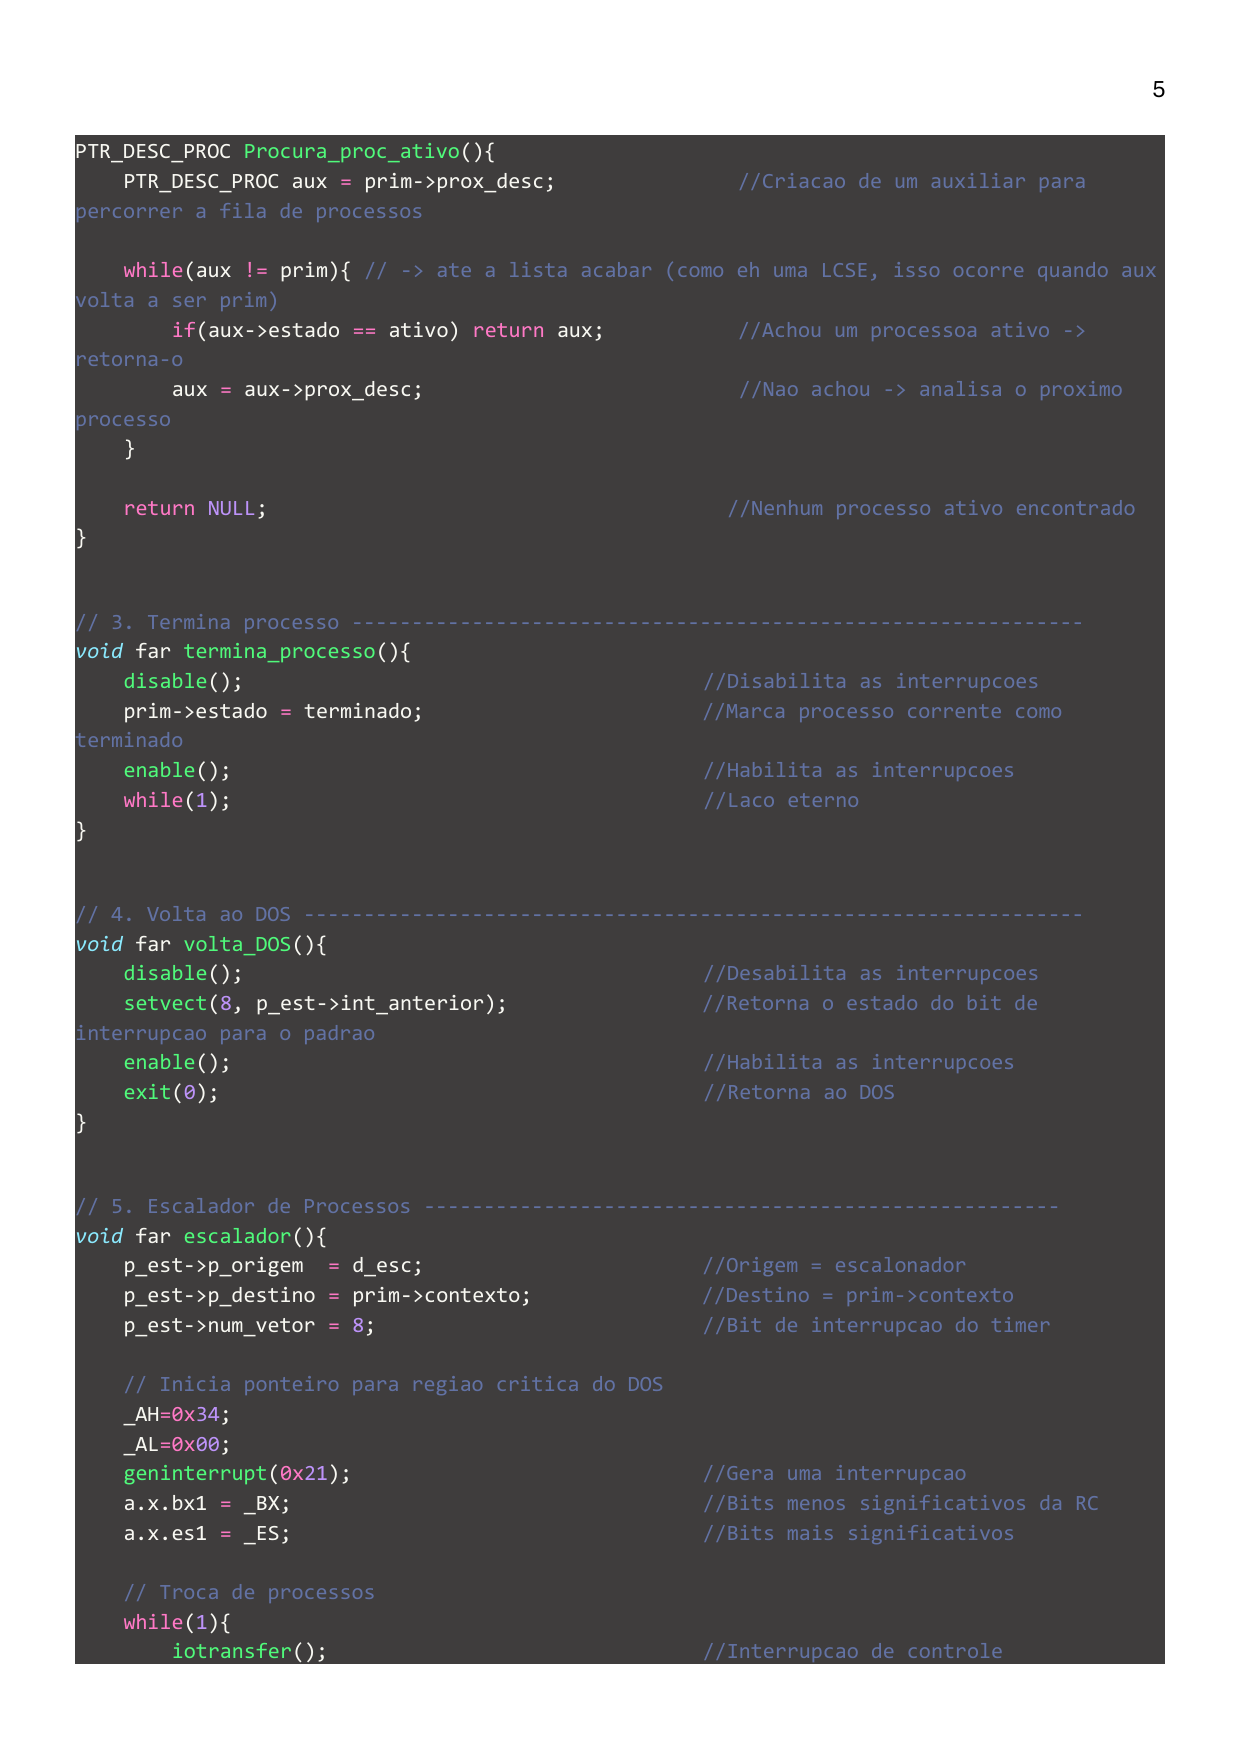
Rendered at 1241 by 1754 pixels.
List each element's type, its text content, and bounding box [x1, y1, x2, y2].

text enable(); //Habilita as interrupcoes [75, 753, 1165, 783]
text if(aux->estado == ativo) return aux; //Achou um processoa ativo -> retorna-o [75, 313, 1165, 372]
text disable(); //Desabilita as interrupcoes [75, 957, 1165, 986]
text // 4. Volta ao DOS ----------------------------------------------------------------- [75, 897, 1165, 927]
text a.x.bx1 = _BX; //Bits menos significativos da RC [75, 1486, 1165, 1516]
text aux = aux->prox_desc; //Nao achou -> analisa o proximo processo [75, 372, 1165, 432]
text } [75, 432, 1165, 461]
text void far volta_DOS(){ [75, 927, 1165, 957]
text while(aux != prim){ // -> ate a lista acabar (como eh uma LCSE, isso ocorre quando aux volta a ser prim) [75, 253, 1165, 313]
text } [75, 813, 1165, 843]
text // 5. Escalador de Processos ----------------------------------------------------- [75, 1189, 1165, 1219]
text while(1); //Laco eterno [75, 783, 1165, 813]
text } [75, 1105, 1165, 1135]
text // Troca de processos [75, 1575, 1165, 1605]
text PTR_DESC_PROC Procura_proc_ativo(){ [75, 135, 1165, 164]
text setvect(8, p_est->int_anterior); //Retorna o estado do bit de interrupcao para o padrao [75, 986, 1165, 1046]
text _AL=0x00; [75, 1427, 1165, 1457]
text // 3. Termina processo ------------------------------------------------------------- [75, 605, 1165, 635]
text // Inicia ponteiro para regiao critica do DOS [75, 1368, 1165, 1397]
text p_est->p_origem = d_esc; //Origem = escalonador [75, 1249, 1165, 1278]
text geninterrupt(0x21); //Gera uma interrupcao [75, 1457, 1165, 1486]
text prim->estado = terminado; //Marca processo corrente como terminado [75, 694, 1165, 753]
text PTR_DESC_PROC aux = prim->prox_desc; //Criacao de um auxiliar para percorrer a fila de processos [75, 164, 1165, 224]
text exit(0); //Retorna ao DOS [75, 1075, 1165, 1105]
text disable(); //Disabilita as interrupcoes [75, 664, 1165, 694]
text } [75, 521, 1165, 550]
text p_est->p_destino = prim->contexto; //Destino = prim->contexto [75, 1278, 1165, 1308]
text return NULL; //Nenhum processo ativo encontrado [75, 491, 1165, 521]
text void far termina_processo(){ [75, 635, 1165, 664]
text enable(); //Habilita as interrupcoes [75, 1046, 1165, 1075]
text iotransfer(); //Interrupcao de controle [75, 1635, 1165, 1664]
text while(1){ [75, 1605, 1165, 1635]
text void far escalador(){ [75, 1219, 1165, 1249]
text _AH=0x34; [75, 1397, 1165, 1427]
text p_est->num_vetor = 8; //Bit de interrupcao do timer [75, 1308, 1165, 1338]
text a.x.es1 = _ES; //Bits mais significativos [75, 1516, 1165, 1546]
